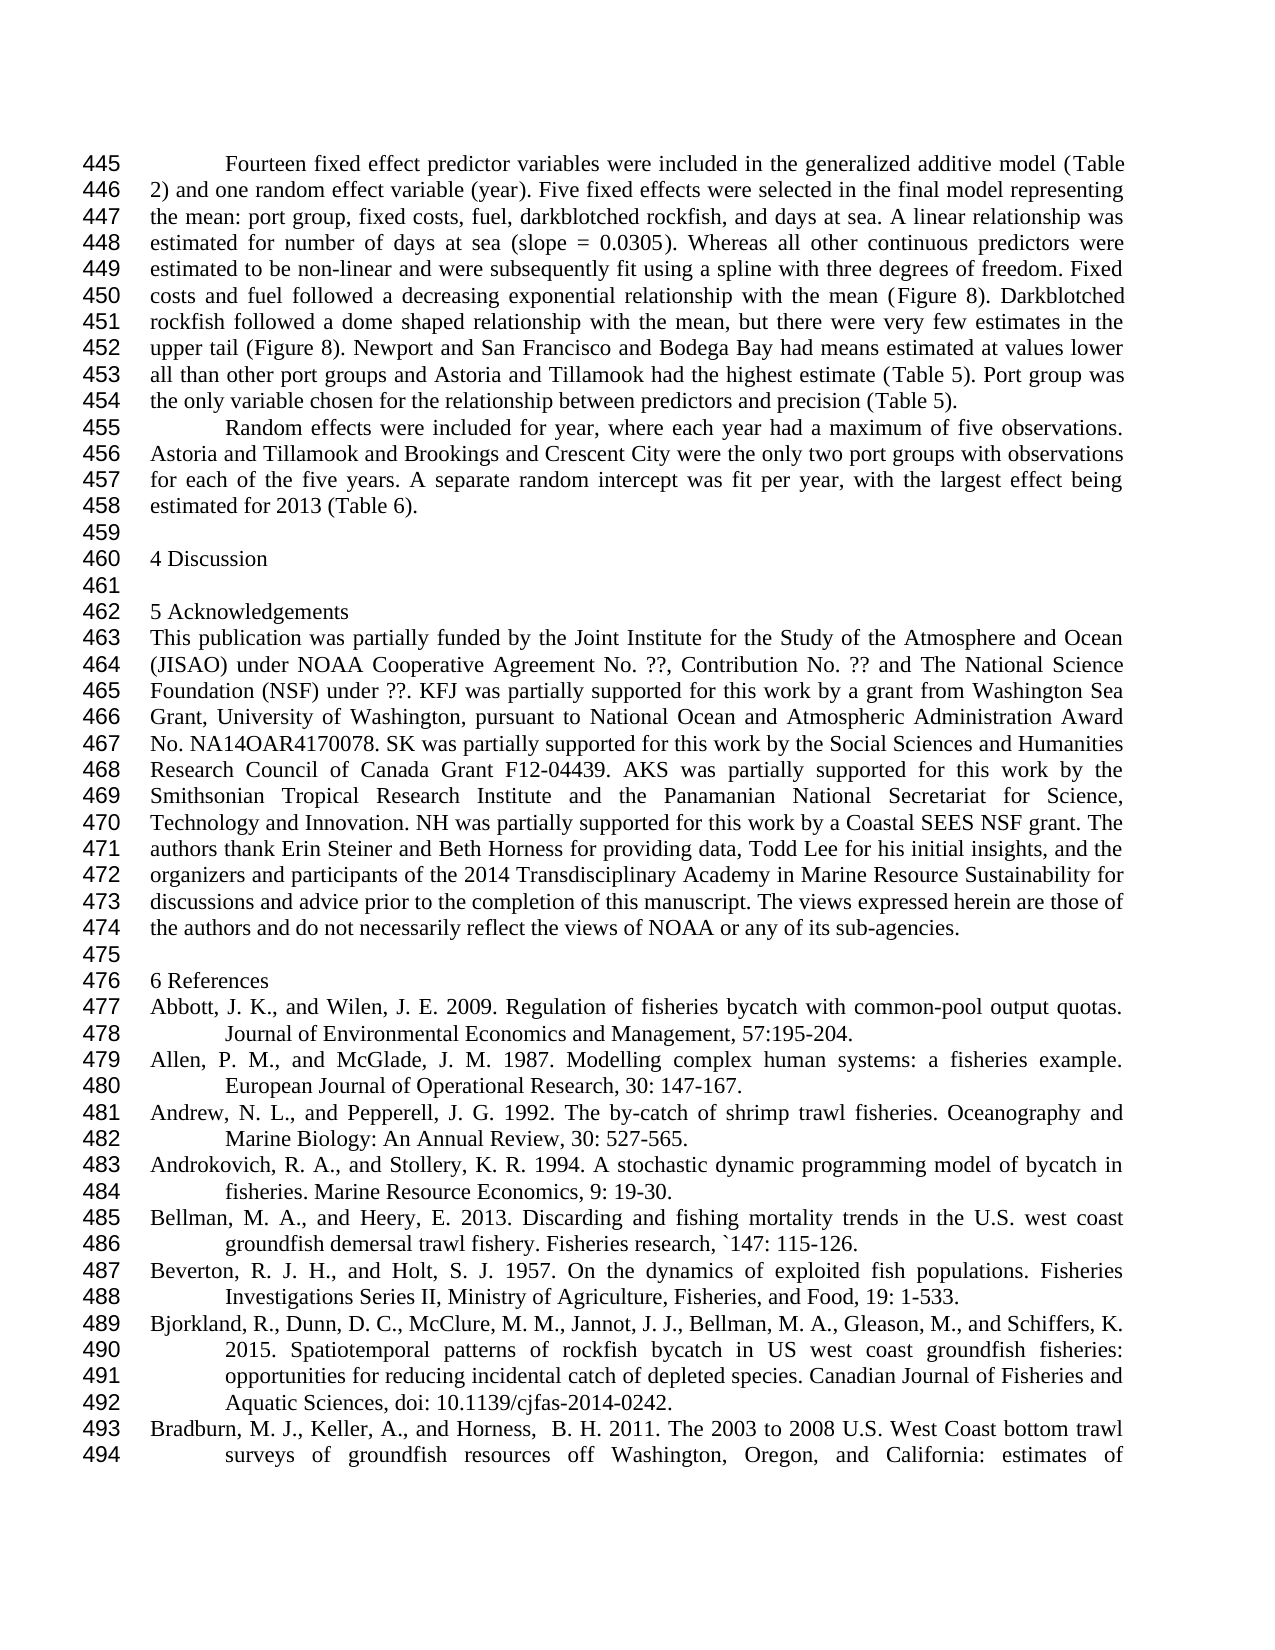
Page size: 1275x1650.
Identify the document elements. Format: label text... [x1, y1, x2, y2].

text 4 Discussion [150, 545, 1125, 572]
text This publication was partially funded by the Joint Institute for the Study of the Atmosphere and Ocean (JISAO) under NOAA Cooperative Agreement No. ??, Contribution No. ?? and The National Science Foundation (NSF) under ??. KFJ was partially supported for this work by a grant from Washington Sea Grant, University of Washington, pursuant to National Ocean and Atmospheric Administration Award No. NA14OAR4170078. SK was partially supported for this work by the Social Sciences and Humanities Research Council of Canada Grant F12-04439. AKS was partially supported for this work by the Smithsonian Tropical Research Institute and the Panamanian National Secretariat for Science, Technology and Innovation. NH was partially supported for this work by a Coastal SEES NSF grant. The authors thank Erin Steiner and Beth Horness for providing data, Todd Lee for his initial insights, and the organizers and participants of the 2014 Transdisciplinary Academy in Marine Resource Sustainability for discussions and advice prior to the completion of this manuscript. The views expressed herein are those of the authors and do not necessarily reflect the views of NOAA or any of its sub-agencies. [150, 624, 1125, 941]
text Random effects were included for year, where each year had a maximum of five observations. Astoria and Tillamook and Brookings and Crescent City were the only two port groups with observations for each of the five years. A separate random intercept was fit per year, with the largest effect being estimated for 2013 (Table 6). [150, 413, 1125, 519]
text Androkovich, R. A., and Stollery, K. R. 1994. A stochastic dynamic programming model of bycatch in fisheries. Marine Resource Economics, 9: 19-30. [150, 1151, 1125, 1204]
text Bjorkland, R., Dunn, D. C., McClure, M. M., Jannot, J. J., Bellman, M. A., Gleason, M., and Schiffers, K. 2015. Spatiotemporal patterns of rockfish bycatch in US west coast groundfish fisheries: opportunities for reducing incidental catch of depleted species. Canadian Journal of Fisheries and Aquatic Sciences, doi: 10.1139/cjfas-2014-0242. [150, 1309, 1125, 1415]
text 6 References [150, 967, 1125, 993]
text Andrew, N. L., and Pepperell, J. G. 1992. The by-catch of shrimp trawl fisheries. Oceanography and Marine Biology: An Annual Review, 30: 527-565. [150, 1099, 1125, 1151]
text Allen, P. M., and McGlade, J. M. 1987. Modelling complex human systems: a fisheries example. European Journal of Operational Research, 30: 147-167. [150, 1046, 1125, 1099]
text 5 Acknowledgements [150, 598, 1125, 624]
text Beverton, R. J. H., and Holt, S. J. 1957. On the dynamics of exploited fish populations. Fisheries Investigations Series II, Ministry of Agriculture, Fisheries, and Food, 19: 1-533. [150, 1257, 1125, 1309]
text Abbott, J. K., and Wilen, J. E. 2009. Regulation of fisheries bycatch with common-pool output quotas. Journal of Environmental Economics and Management, 57:195-204. [150, 993, 1125, 1046]
text Bellman, M. A., and Heery, E. 2013. Discarding and fishing mortality trends in the U.S. west coast groundfish demersal trawl fishery. Fisheries research, `147: 115-126. [150, 1204, 1125, 1257]
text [150, 1415, 1125, 1468]
